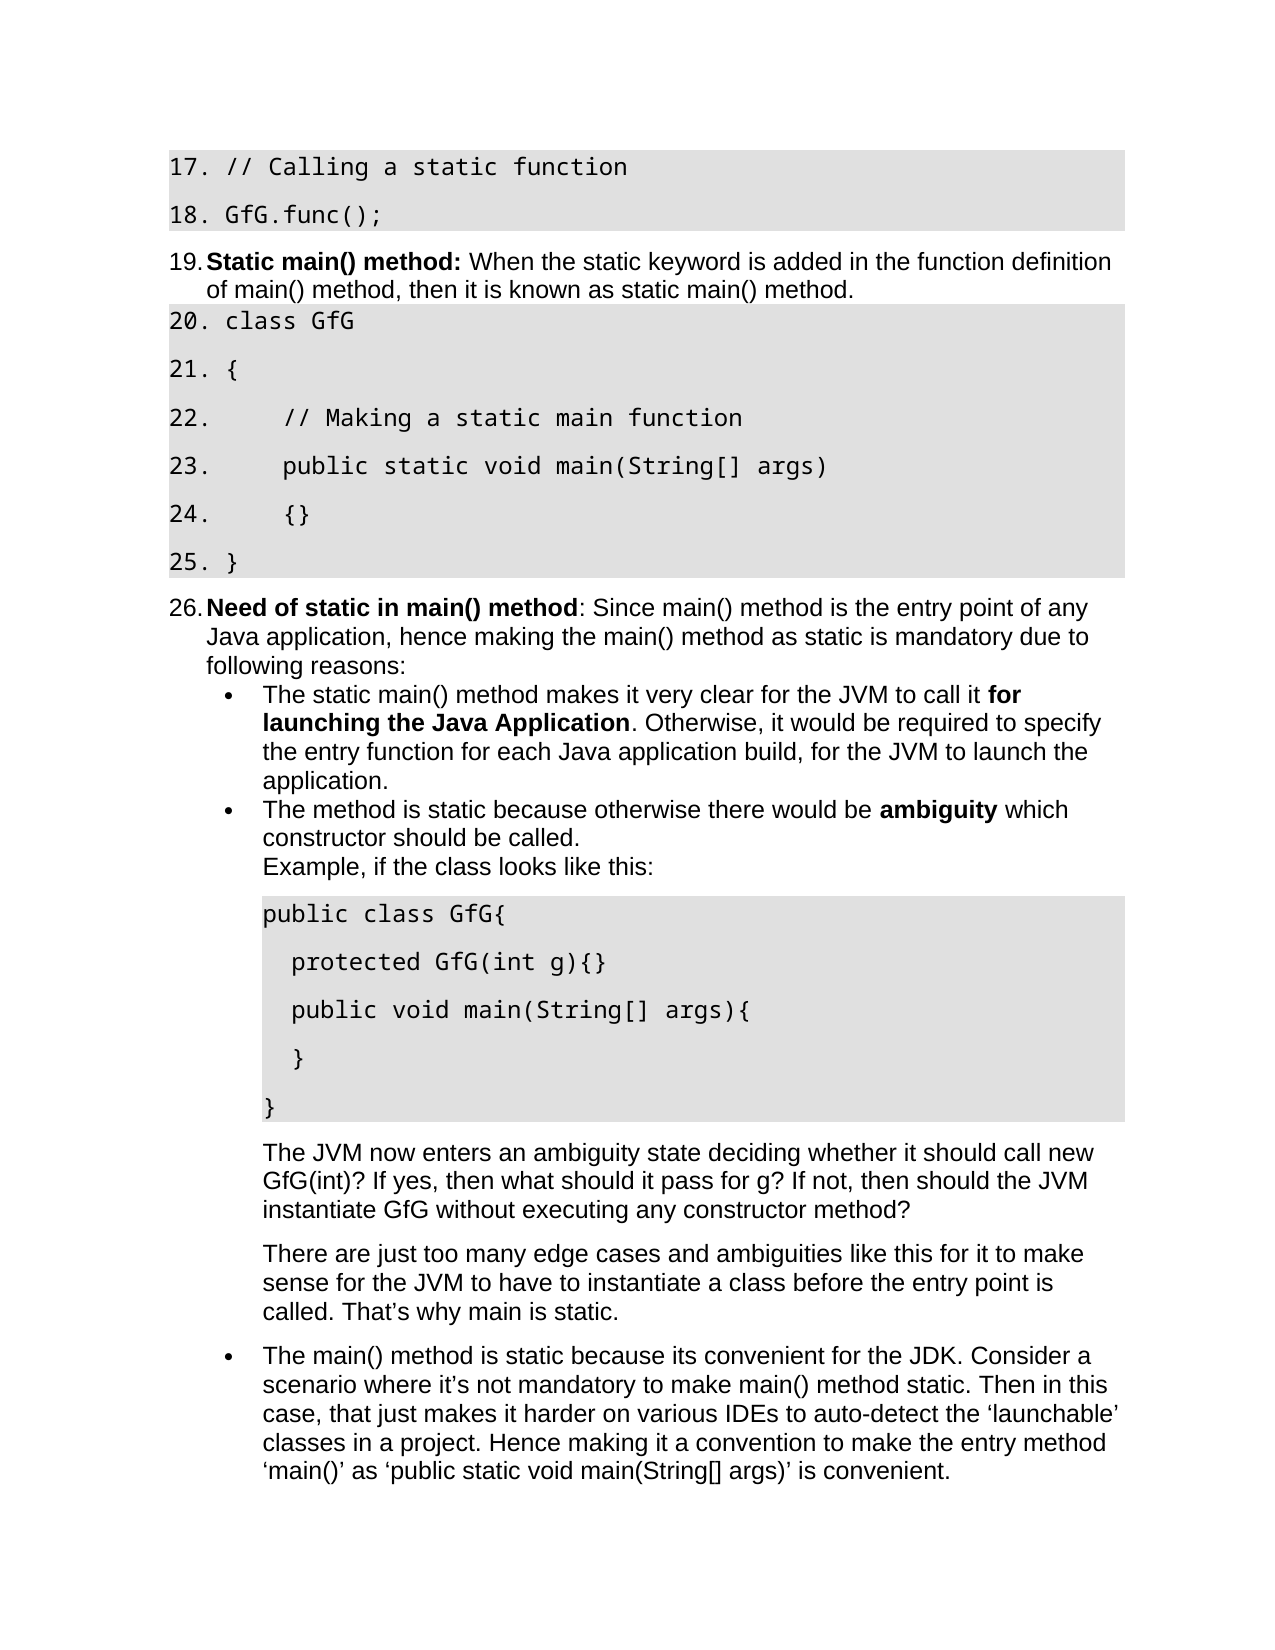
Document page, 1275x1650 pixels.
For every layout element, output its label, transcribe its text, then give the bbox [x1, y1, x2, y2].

list The static main() method makes it very clear for the JVM to call it for launching the Java Application. Otherwise, it would be required to specify the entry function for each Java application build, for the JVM to launch the application. [225, 679, 1125, 794]
list // Calling a static function [169, 150, 1125, 183]
list // Making a static main function [169, 400, 1125, 433]
list The method is static because otherwise there would be ambiguity which constructor should be called. [225, 794, 1125, 852]
list { [169, 352, 1125, 385]
text public void main(String[] args){ [262, 993, 1125, 1026]
list {} [169, 497, 1125, 529]
text public class GfG{ [262, 896, 1125, 929]
list } [169, 545, 1125, 578]
list Static main() method: When the static keyword is added in the function definition of main() method, then it is known as static main() method. [169, 246, 1125, 304]
list public static void main(String[] args) [169, 449, 1125, 481]
list The main() method is static because its convenient for the JDK. Consider a scenario where it’s not mandatory to make main() method static. Then in this case, that just makes it harder on various IDEs to auto-detect the ‘launchable’ classes in a project. Hence making it a convention to make the entry method ‘main()’ as ‘public static void main(String[] args)’ is convenient. [225, 1341, 1125, 1485]
list GfG.func(); [169, 198, 1125, 231]
list class GfG [169, 304, 1125, 337]
text The JVM now enters an ambiguity state deciding whether it should call new GfG(int)? If yes, then what should it pass for g? If not, then should the JVM instantiate GfG without executing any constructor method? [262, 1138, 1125, 1224]
text } [262, 1089, 1125, 1122]
text There are just too many edge cases and ambiguities like this for it to make sense for the JVM to have to instantiate a class before the entry point is called. That’s why main is static. [262, 1239, 1125, 1326]
text } [262, 1041, 1125, 1074]
text Example, if the class looks like this: [262, 852, 1125, 881]
text protected GfG(int g){} [262, 945, 1125, 977]
list Need of static in main() method: Since main() method is the entry point of any Java application, hence making the main() method as static is mandatory due to following reasons: [169, 593, 1125, 679]
